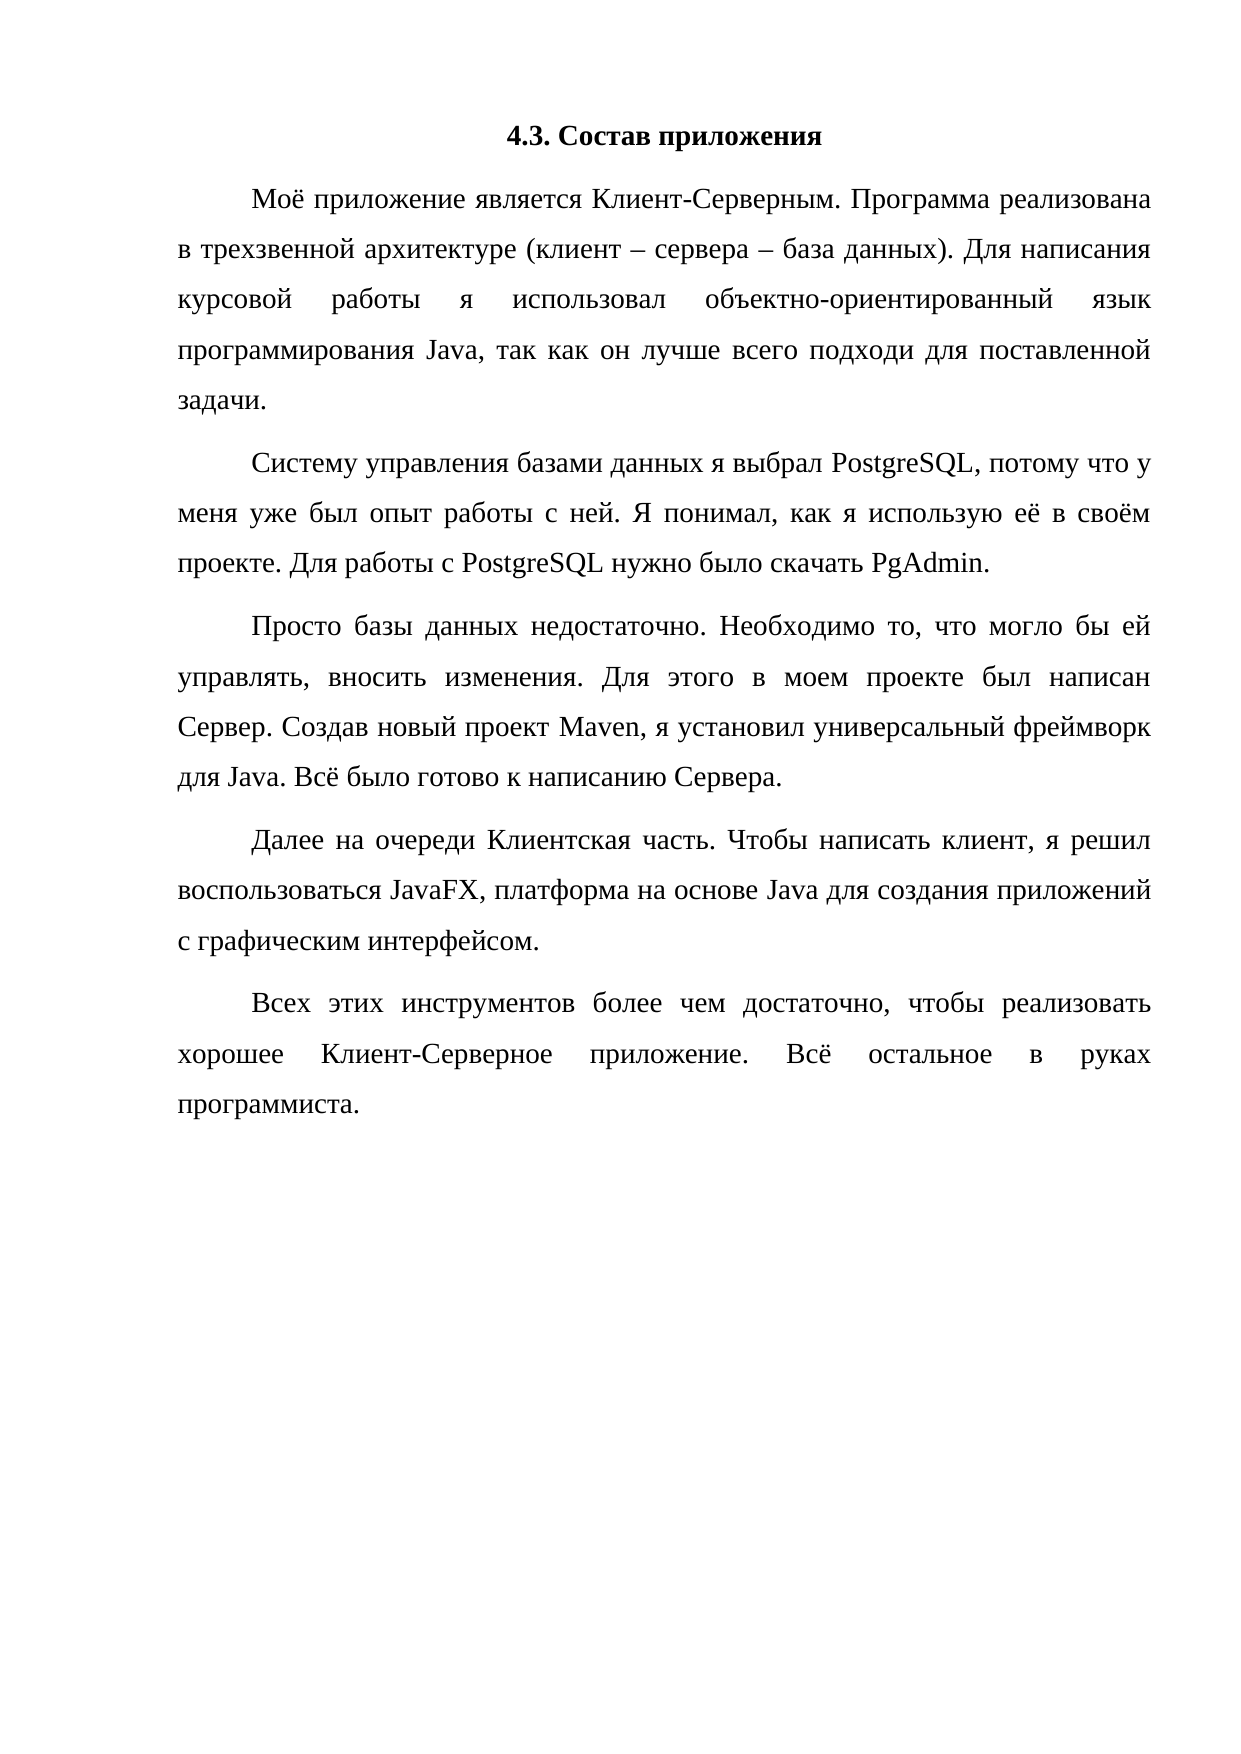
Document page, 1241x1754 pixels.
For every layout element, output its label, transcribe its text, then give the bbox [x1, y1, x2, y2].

text Систему управления базами данных я выбрал PostgreSQL, потому что у меня уже был опыт работы с ней. Я понимал, как я использую её в своём проекте. Для работы с PostgreSQL нужно было скачать PgAdmin. [177, 445, 1152, 579]
text Далее на очереди Клиентская часть. Чтобы написать клиент, я решил воспользоваться JavaFX, платформа на основе Java для создания приложений с графическим интерфейсом. [177, 822, 1152, 956]
text Всех этих инструментов более чем достаточно, чтобы реализовать хорошее Клиент-Серверное приложение. Всё остальное в руках программиста. [177, 986, 1152, 1120]
text 4.3. Состав приложения [177, 118, 1152, 152]
text Просто базы данных недостаточно. Необходимо то, что могло бы ей управлять, вносить изменения. Для этого в моем проекте был написан Сервер. Создав новый проект Maven, я установил универсальный фреймворк для Java. Всё было готово к написанию Сервера. [177, 608, 1152, 793]
text Моё приложение является Клиент-Серверным. Программа реализована в трехзвенной архитектуре (клиент – сервера – база данных). Для написания курсовой работы я использовал объектно-ориентированный язык программирования Java, так как он лучше всего подходи для поставленной задачи. [177, 181, 1152, 416]
